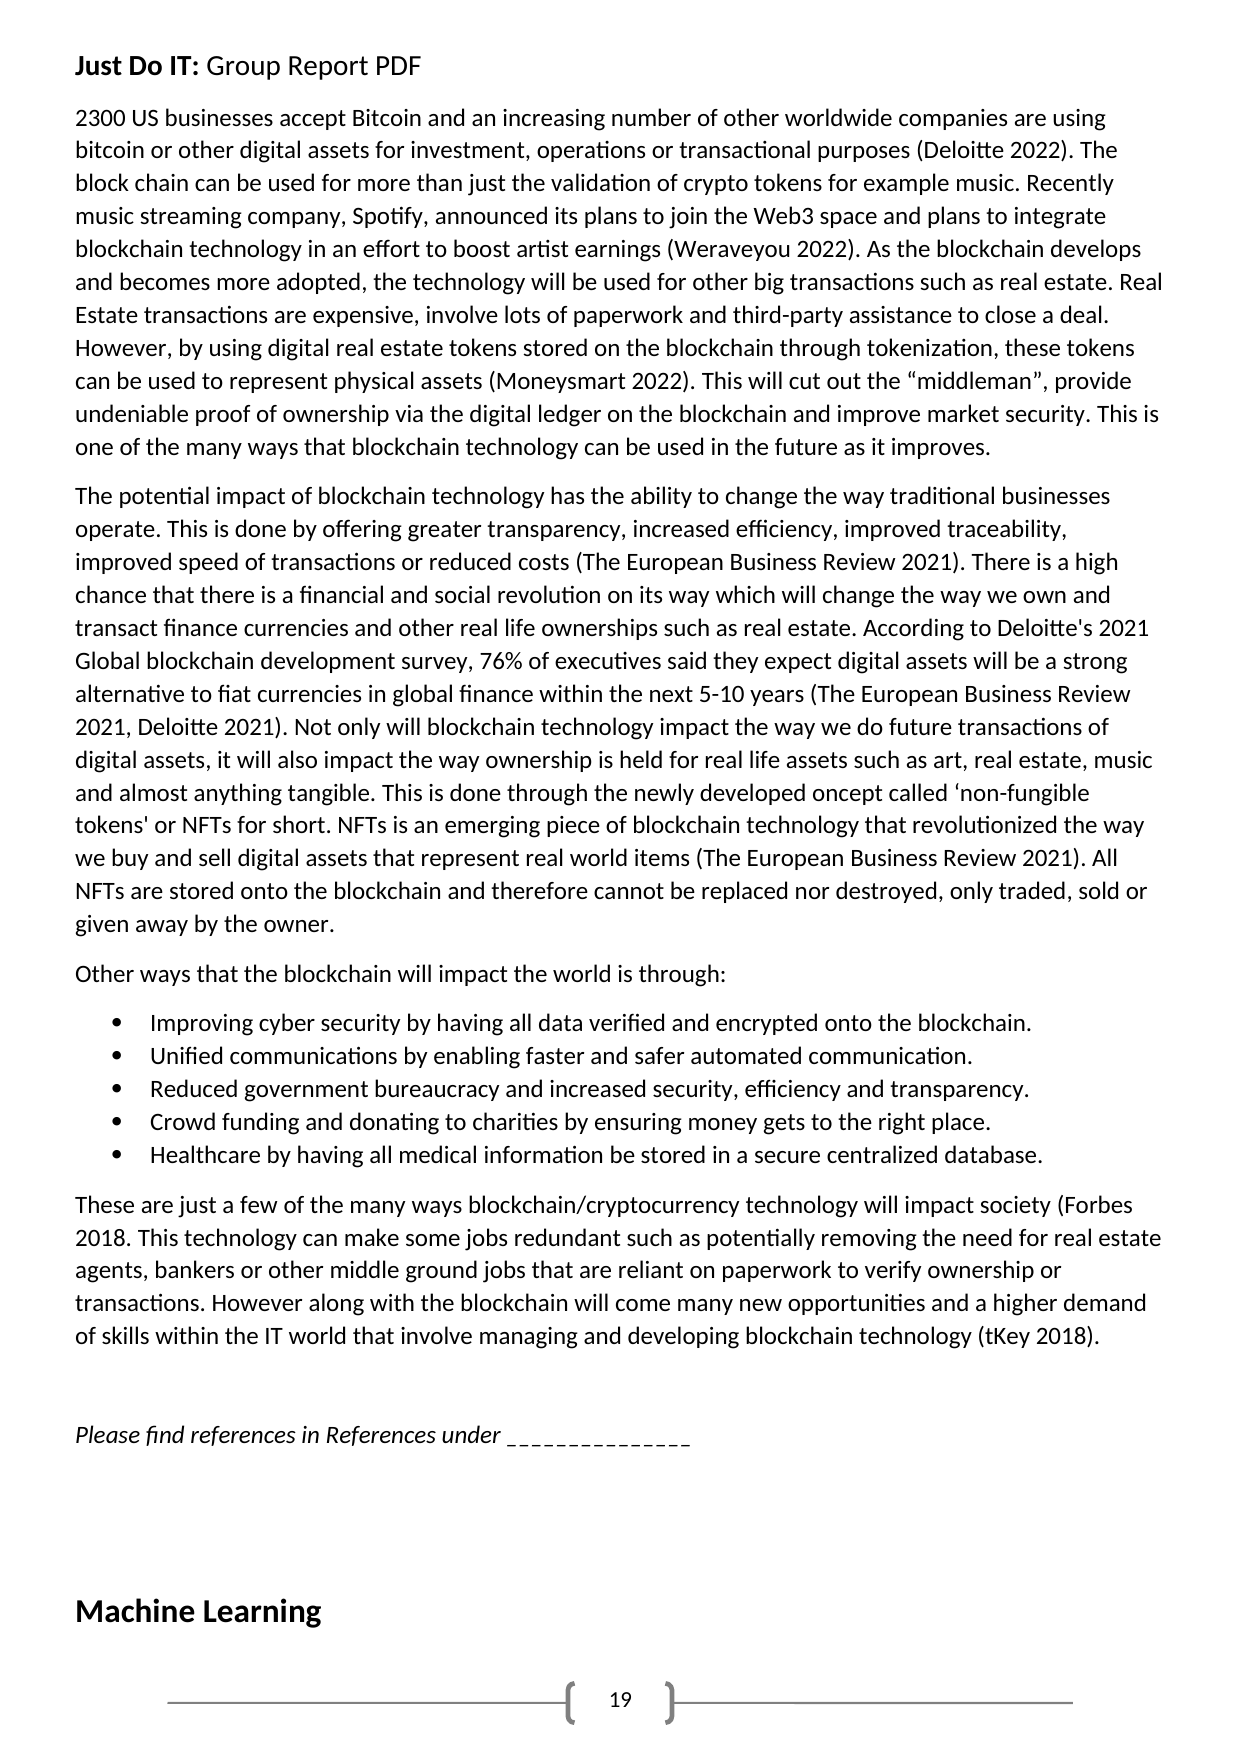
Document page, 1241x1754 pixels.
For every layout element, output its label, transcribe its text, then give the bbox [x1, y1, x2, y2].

text Machine Learning [75, 1590, 1165, 1631]
text Other ways that the blockchain will impact the world is through: [75, 958, 1165, 988]
list Crowd funding and donating to charities by ensuring money gets to the right place. [112, 1106, 1165, 1137]
list Reduced government bureaucracy and increased security, efficiency and transparency. [112, 1073, 1165, 1104]
text The potential impact of blockchain technology has the ability to change the way traditional businesses operate. This is done by offering greater transparency, increased efficiency, improved traceability, improved speed of transactions or reduced costs (The European Business Review 2021). There is a high chance that there is a financial and social revolution on its way which will change the way we own and transact finance currencies and other real life ownerships such as real estate. According to Deloitte's 2021 Global blockchain development survey, 76% of executives said they expect digital assets will be a strong alternative to fiat currencies in global finance within the next 5-10 years (The European Business Review 2021, Deloitte 2021). Not only will blockchain technology impact the way we do future transactions of digital assets, it will also impact the way ownership is held for real life assets such as art, real estate, music and almost anything tangible. This is done through the newly developed oncept called ‘non-fungible tokens' or NFTs for short. NFTs is an emerging piece of blockchain technology that revolutionized the way we buy and sell digital assets that represent real world items (The European Business Review 2021). All NFTs are stored onto the blockchain and therefore cannot be replaced nor destroyed, only traded, sold or given away by the owner. [75, 480, 1165, 939]
text These are just a few of the many ways blockchain/cryptocurrency technology will impact society (Forbes 2018. This technology can make some jobs redundant such as potentially removing the need for real estate agents, bankers or other middle ground jobs that are reliant on paperwork to verify ownership or transactions. However along with the blockchain will come many new opportunities and a higher demand of skills within the IT world that involve managing and developing blockchain technology (tKey 2018). [75, 1189, 1165, 1351]
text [75, 102, 1165, 461]
text Please find references in References under _______________ [75, 1419, 1165, 1450]
list Healthcare by having all medical information be stored in a secure centralized database. [112, 1139, 1165, 1170]
list Improving cyber security by having all data verified and encrypted onto the blockchain. [112, 1007, 1165, 1038]
list Unified communications by enabling faster and safer automated communication. [112, 1040, 1165, 1071]
